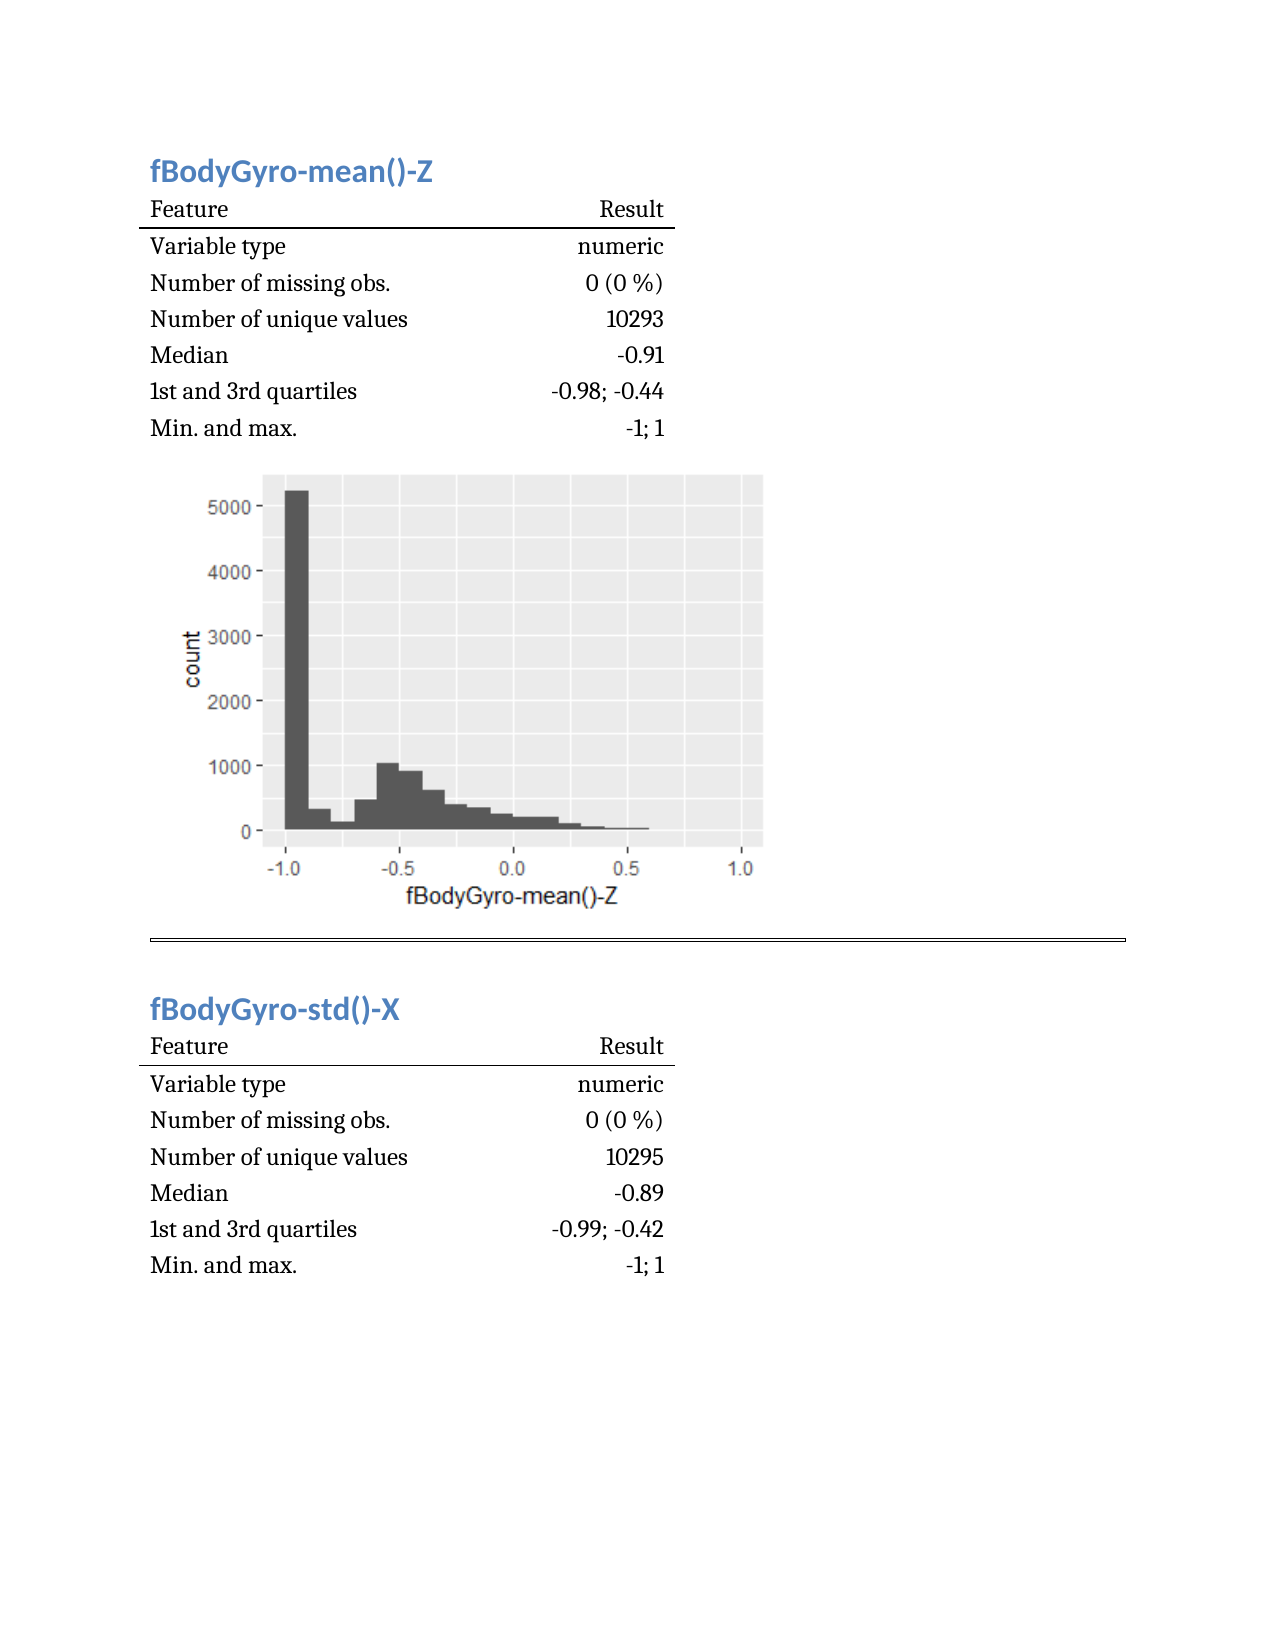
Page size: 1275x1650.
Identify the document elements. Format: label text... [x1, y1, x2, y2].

table_cell Number of missing obs. [139, 1103, 487, 1139]
table_cell 1st and 3rd quartiles [139, 374, 487, 410]
table_cell Number of unique values [139, 301, 487, 337]
table_cell -0.91 [487, 337, 675, 373]
table_cell 0 (0 %) [487, 1103, 675, 1139]
table_cell Variable type [139, 229, 487, 265]
table_cell Median [139, 337, 487, 373]
table_cell Median [139, 1175, 487, 1211]
table_cell Min. and max. [139, 410, 487, 446]
table_cell numeric [487, 229, 675, 265]
table_cell Min. and max. [139, 1248, 487, 1284]
table_header Result [487, 1029, 675, 1065]
table_cell -0.99; -0.42 [487, 1211, 675, 1248]
table_cell 1st and 3rd quartiles [139, 1211, 487, 1248]
table_header Feature [139, 1029, 487, 1065]
table_cell 0 (0 %) [487, 265, 675, 301]
table_header Result [487, 191, 675, 227]
table_header Feature [139, 191, 487, 227]
table_cell 10293 [487, 301, 675, 337]
picture [168, 464, 776, 920]
table_cell numeric [487, 1066, 675, 1103]
table_cell -0.89 [487, 1175, 675, 1211]
subtitle fBodyGyro-mean()-Z [150, 150, 1125, 191]
table_cell Number of unique values [139, 1139, 487, 1175]
table_cell 10295 [487, 1139, 675, 1175]
table_cell -1; 1 [487, 410, 675, 446]
table_cell -0.98; -0.44 [487, 374, 675, 410]
table_cell Variable type [139, 1066, 487, 1103]
table_cell -1; 1 [487, 1248, 675, 1284]
subtitle fBodyGyro-std()-X [150, 988, 1125, 1028]
table_cell Number of missing obs. [139, 265, 487, 301]
